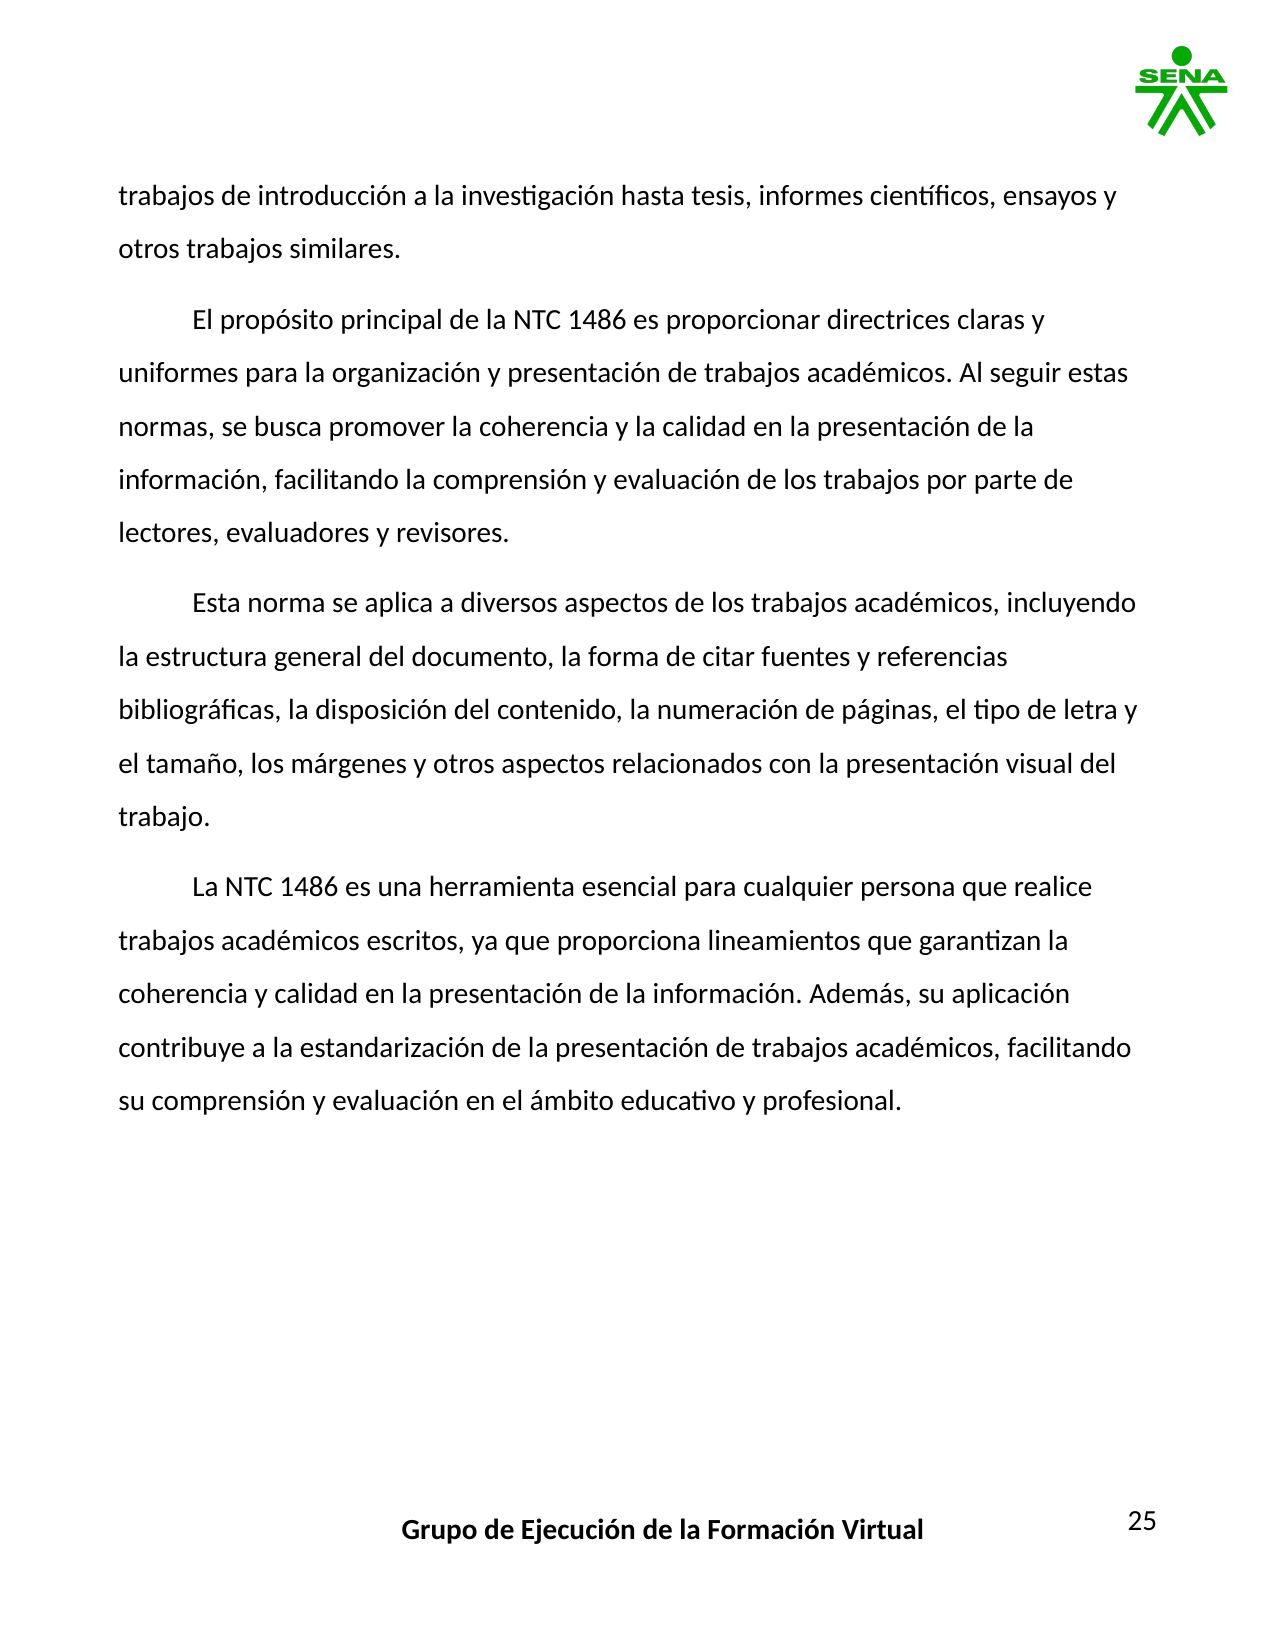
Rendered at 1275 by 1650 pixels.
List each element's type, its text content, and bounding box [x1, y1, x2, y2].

text Esta norma se aplica a diversos aspectos de los trabajos académicos, incluyendo la estructura general del documento, la forma de citar fuentes y referencias bibliográficas, la disposición del contenido, la numeración de páginas, el tipo de letra y el tamaño, los márgenes y otros aspectos relacionados con la presentación visual del trabajo. [118, 584, 1157, 834]
text La NTC 1486 es una herramienta esencial para cualquier persona que realice trabajos académicos escritos, ya que proporciona lineamientos que garantizan la coherencia y calidad en la presentación de la información. Además, su aplicación contribuye a la estandarización de la presentación de trabajos académicos, facilitando su comprensión y evaluación en el ámbito educativo y profesional. [118, 868, 1157, 1118]
picture [1135, 46, 1228, 136]
text El propósito principal de la NTC 1486 es proporcionar directrices claras y uniformes para la organización y presentación de trabajos académicos. Al seguir estas normas, se busca promover la coherencia y la calidad en la presentación de la información, facilitando la comprensión y evaluación de los trabajos por parte de lectores, evaluadores y revisores. [118, 301, 1157, 550]
